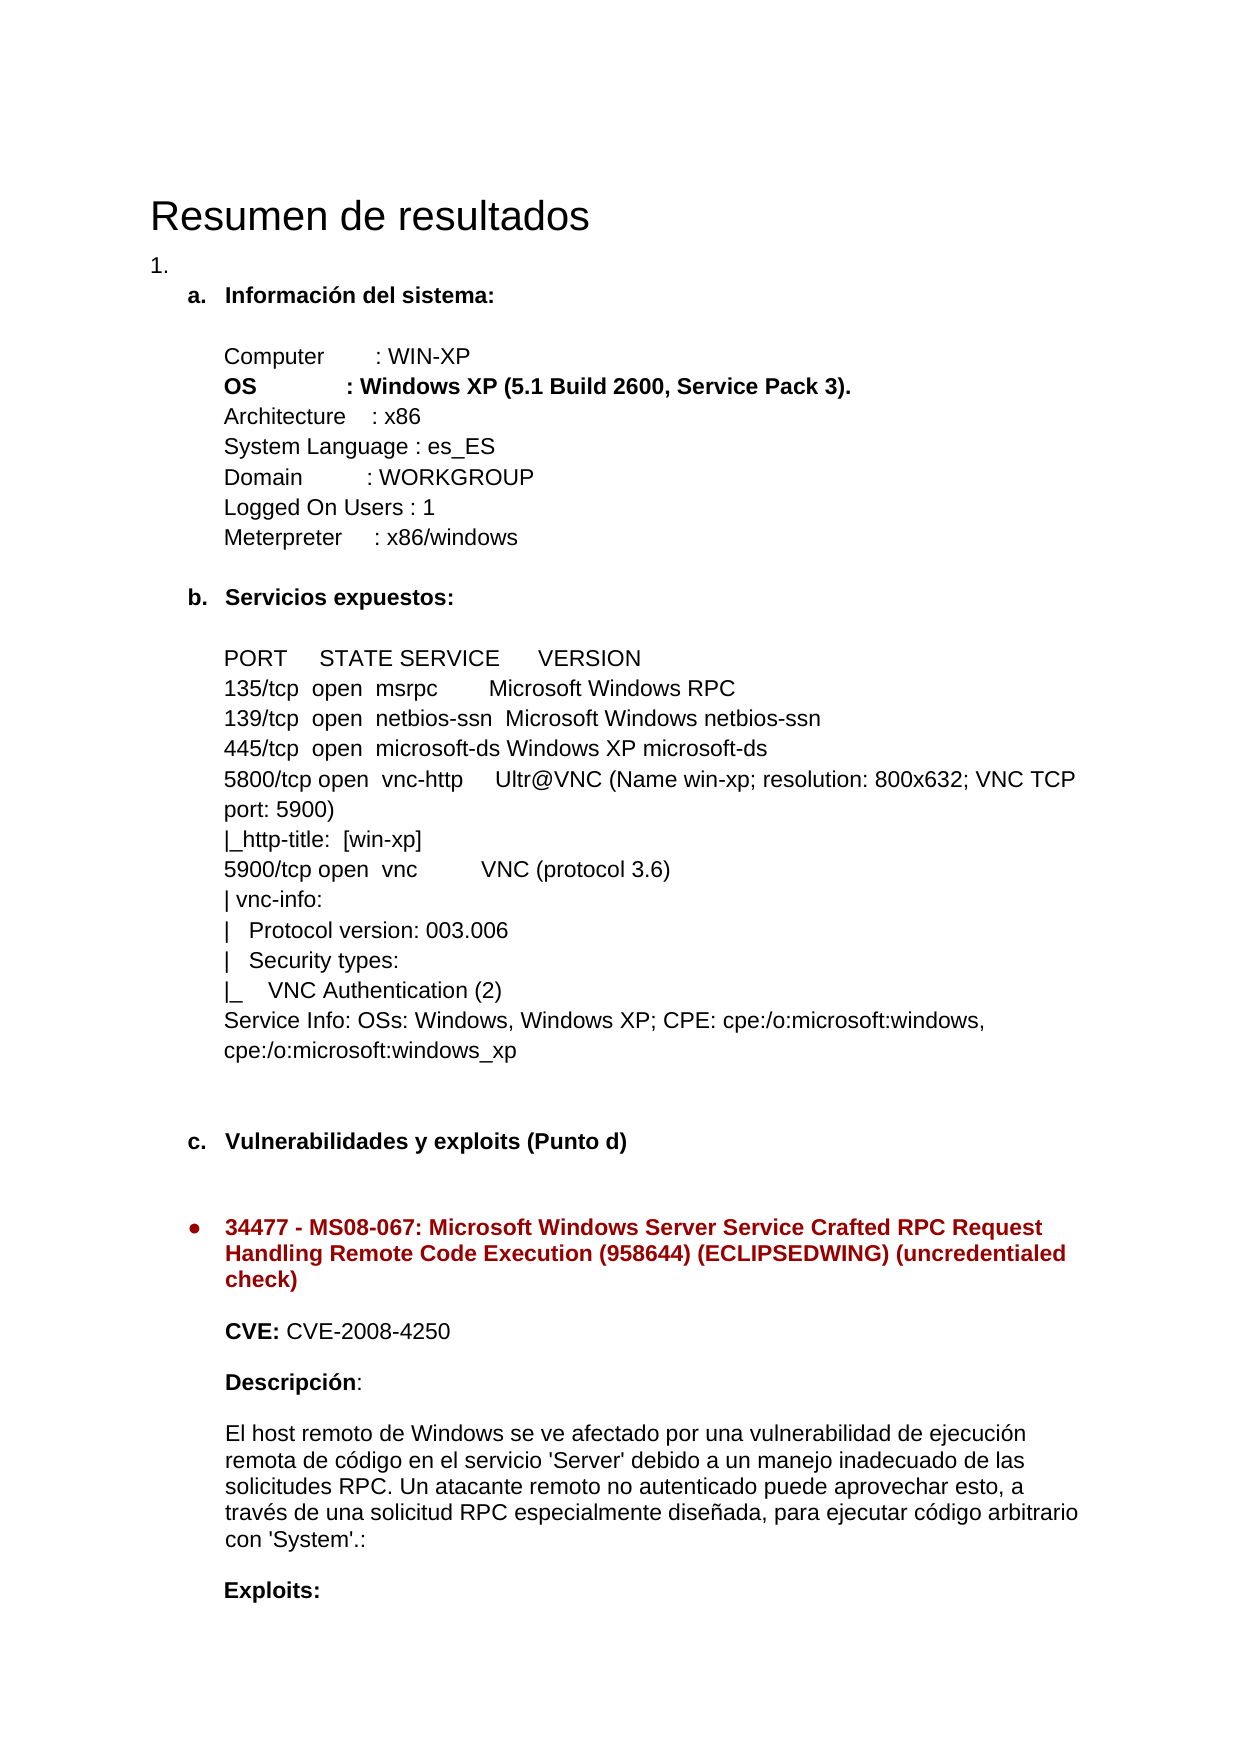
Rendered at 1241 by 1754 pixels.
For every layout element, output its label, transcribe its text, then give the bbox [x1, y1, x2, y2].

text |_http-title: [win-xp] [224, 826, 1090, 852]
text Computer : WIN-XP [224, 343, 1090, 369]
text 445/tcp open microsoft-ds Windows XP microsoft-ds [224, 735, 1090, 762]
text |_ VNC Authentication (2) [224, 977, 1090, 1003]
text 5900/tcp open vnc VNC (protocol 3.6) [224, 856, 1090, 883]
text CVE: CVE-2008-4250 [150, 1318, 1090, 1344]
text Meterpreter : x86/windows [224, 524, 1090, 550]
list 34477 - MS08-067: Microsoft Windows Server Service Crafted RPC Request Handling Remote Code Execution (958644) (ECLIPSEDWING) (uncredentialed check) [187, 1213, 1090, 1293]
text 135/tcp open msrpc Microsoft Windows RPC [224, 675, 1090, 701]
text System Language : es_ES [224, 433, 1090, 460]
text Architecture : x86 [224, 403, 1090, 429]
text Logged On Users : 1 [224, 494, 1090, 520]
list Información del sistema: [187, 282, 1090, 309]
list Vulnerabilidades y exploits (Punto d) [187, 1128, 1090, 1154]
text Domain : WORKGROUP [224, 463, 1090, 490]
text 5800/tcp open vnc-http Ultr@VNC (Name win-xp; resolution: 800x632; VNC TCP port: 5900) [224, 766, 1090, 822]
text PORT STATE SERVICE VERSION [224, 645, 1090, 671]
text 1. [150, 252, 1090, 278]
text Descripción: [225, 1369, 1090, 1395]
text | Protocol version: 003.006 [224, 917, 1090, 943]
subtitle Resumen de resultados [150, 192, 1090, 239]
list Servicios expuestos: [187, 584, 1090, 611]
text OS : Windows XP (5.1 Build 2600, Service Pack 3). [224, 373, 1090, 399]
text | vnc-info: [224, 886, 1090, 913]
text El host remoto de Windows se ve afectado por una vulnerabilidad de ejecución remota de código en el servicio 'Server' debido a un manejo inadecuado de las solicitudes RPC. Un atacante remoto no autenticado puede aprovechar esto, a través de una solicitud RPC especialmente diseñada, para ejecutar código arbitrario con 'System'.: [225, 1420, 1090, 1552]
text | Security types: [224, 947, 1090, 973]
text Exploits: [224, 1577, 1090, 1603]
text Service Info: OSs: Windows, Windows XP; CPE: cpe:/o:microsoft:windows, cpe:/o:microsoft:windows_xp [224, 1007, 1090, 1064]
text 139/tcp open netbios-ssn Microsoft Windows netbios-ssn [224, 705, 1090, 732]
